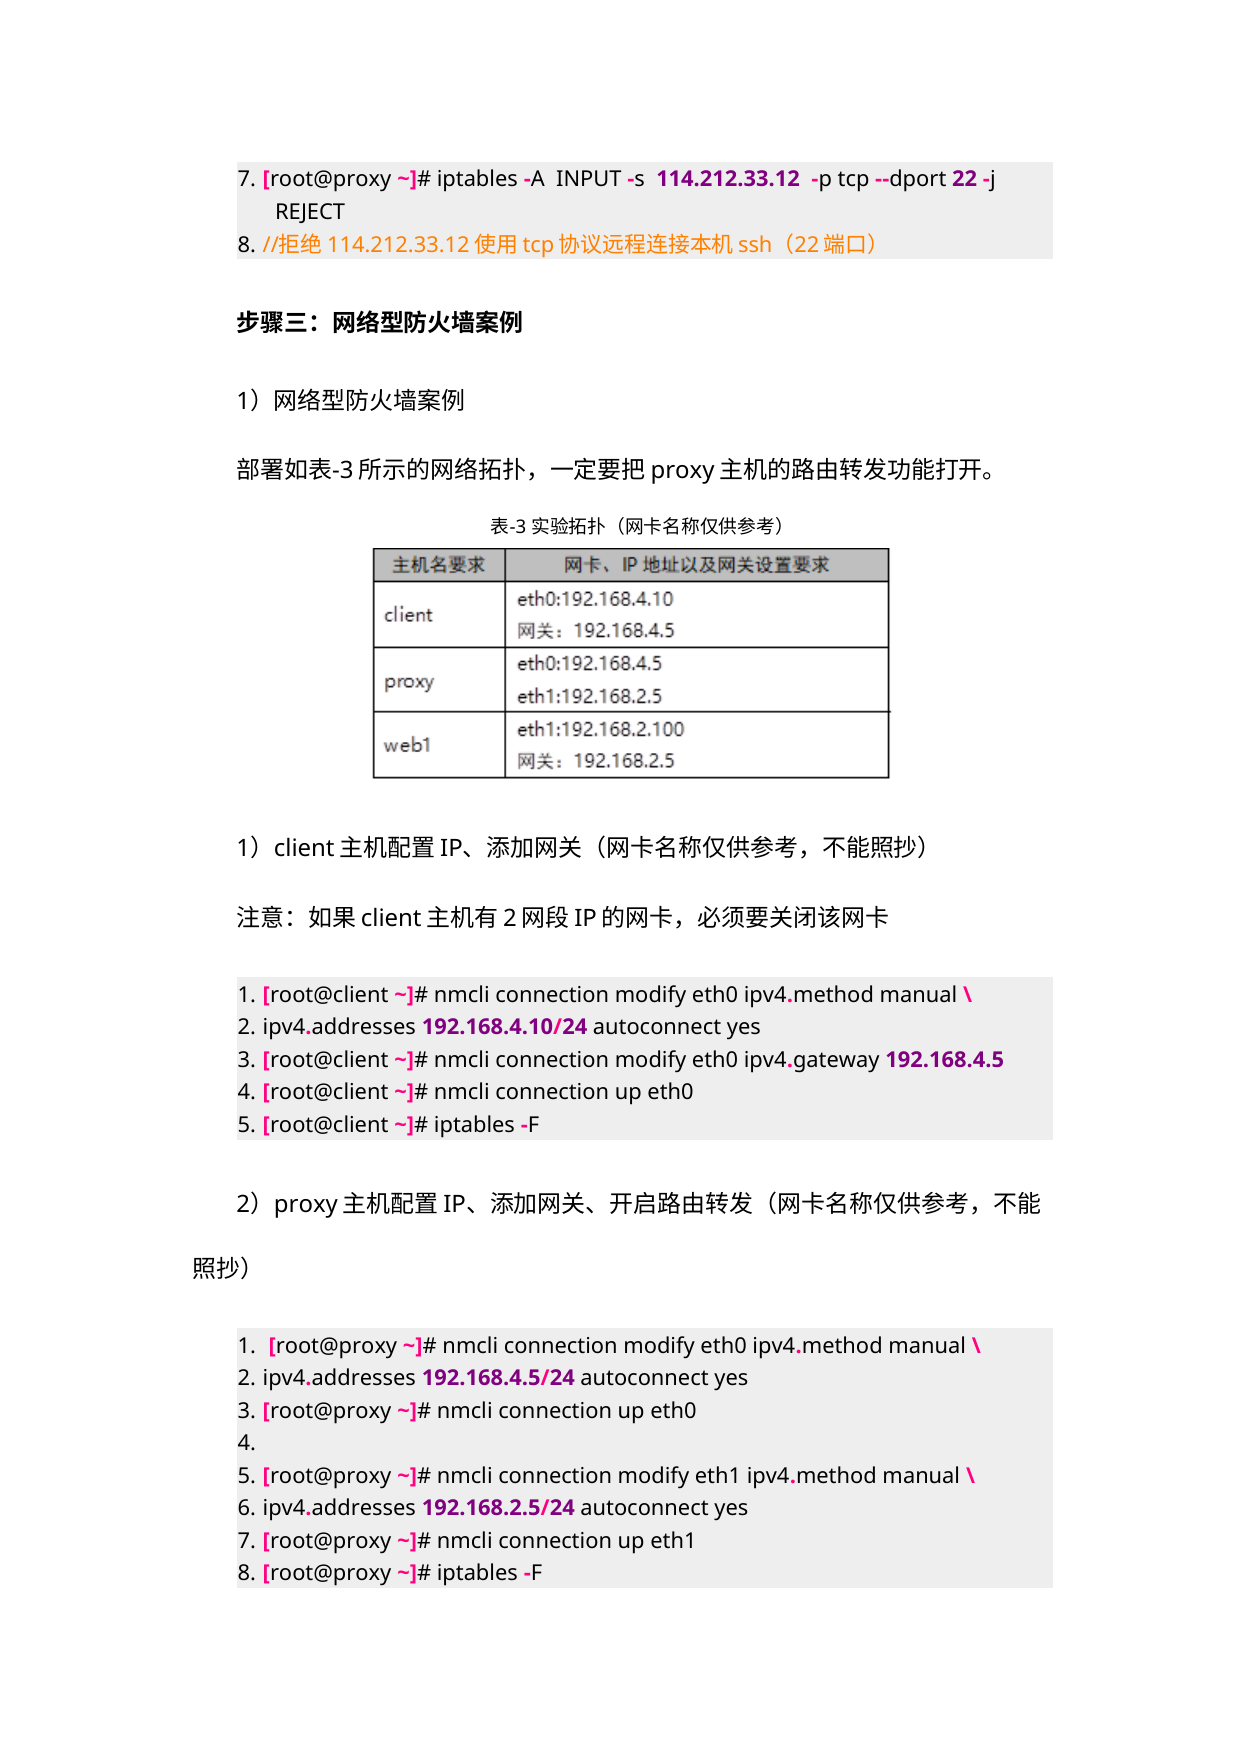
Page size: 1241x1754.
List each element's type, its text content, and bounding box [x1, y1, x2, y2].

text 步骤三：网络型防火墙案例 [192, 289, 1048, 354]
text 1）网络型防火墙案例 [192, 366, 1048, 431]
text 注意：如果client主机有2网段IP的网卡，必须要关闭该网卡 [192, 883, 1048, 948]
text 1）client主机配置IP、添加网关（网卡名称仅供参考，不能照抄） [192, 814, 1048, 879]
list //拒绝114.212.33.12使用tcp协议远程连接本机ssh（22端口） [237, 227, 1053, 259]
picture [187, 548, 1079, 807]
list ipv4.addresses 192.168.4.5/24 autoconnect yes [237, 1361, 1053, 1393]
list [root@client ~]# nmcli connection modify eth0 ipv4.gateway 192.168.4.5 [237, 1042, 1053, 1075]
list [root@proxy ~]# iptables -A INPUT -s 114.212.33.12 -p tcp --dport 22 -j REJECT [237, 162, 1053, 227]
list [root@client ~]# iptables -F [237, 1107, 1053, 1140]
list [root@client ~]# nmcli connection modify eth0 ipv4.method manual \ [237, 977, 1053, 1010]
list ipv4.addresses 192.168.4.10/24 autoconnect yes [237, 1010, 1053, 1042]
text 表-3 实验拓扑（网卡名称仅供参考） [195, 509, 1045, 541]
list [root@proxy ~]# nmcli connection up eth1 [237, 1523, 1053, 1556]
list [root@proxy ~]# nmcli connection modify eth1 ipv4.method manual \ [237, 1458, 1053, 1491]
list [root@proxy ~]# nmcli connection modify eth0 ipv4.method manual \ [237, 1328, 1053, 1361]
list [root@proxy ~]# iptables -F [237, 1556, 1053, 1588]
text 2）proxy主机配置IP、添加网关、开启路由转发（网卡名称仅供参考，不能照抄） [192, 1169, 1048, 1299]
list [root@client ~]# nmcli connection up eth0 [237, 1075, 1053, 1107]
list [root@proxy ~]# nmcli connection up eth0 [237, 1393, 1053, 1426]
list ipv4.addresses 192.168.2.5/24 autoconnect yes [237, 1491, 1053, 1523]
text 部署如表-3所示的网络拓扑，一定要把proxy主机的路由转发功能打开。 [192, 436, 1048, 501]
